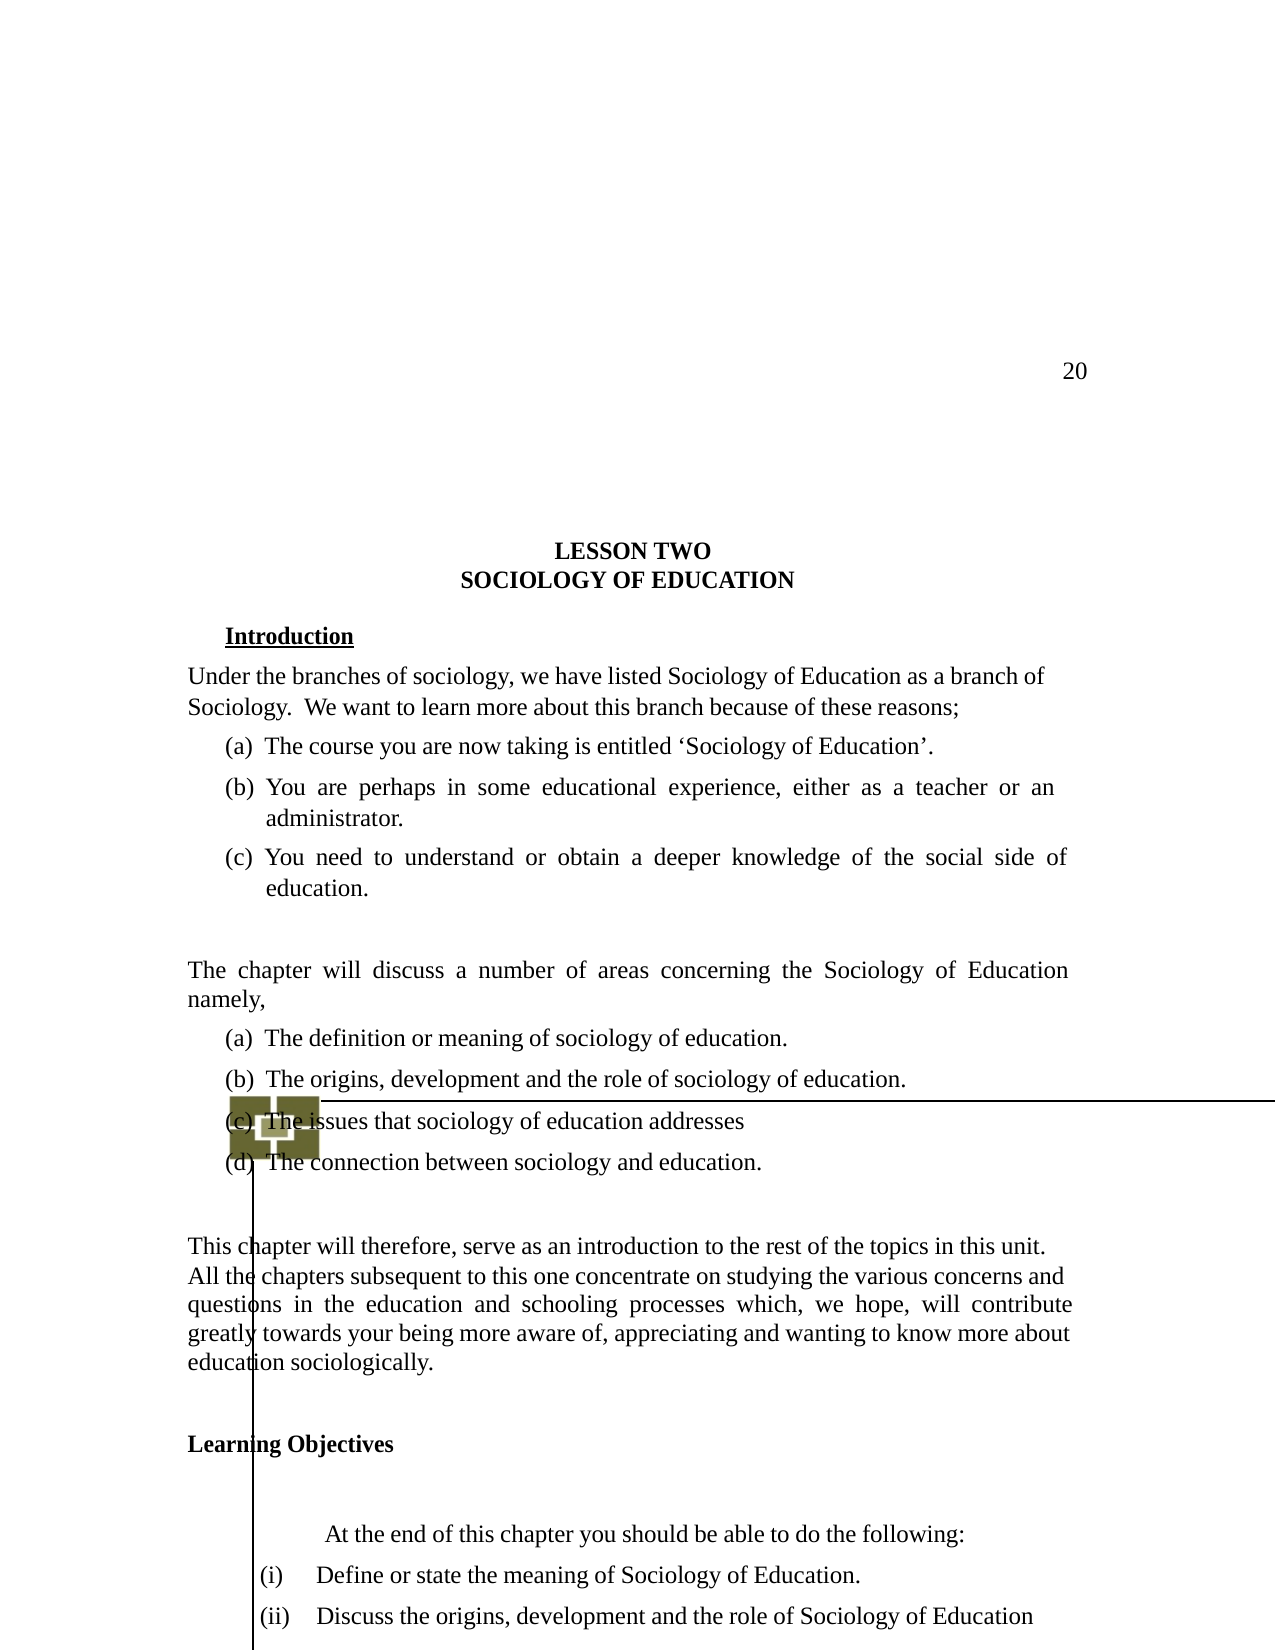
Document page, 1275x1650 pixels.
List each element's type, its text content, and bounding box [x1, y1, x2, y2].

text The chapter will discuss a number of areas concerning the Sociology of Education [187, 952, 1275, 985]
text Introduction [187, 619, 1275, 651]
text 20 [187, 350, 1275, 386]
text Learning Objectives [187, 1426, 1275, 1459]
text At the end of this chapter you should be able to do the following: [187, 1509, 1275, 1550]
text LESSON TWO [187, 536, 1275, 565]
text SOCIOLOGY OF EDUCATION [187, 565, 1275, 594]
text (i) Define or state the meaning of Sociology of Education. [187, 1550, 1275, 1591]
text education. [187, 874, 1275, 902]
text Sociology. We want to learn more about this branch because of these reasons; [187, 692, 1275, 721]
text (c) You need to understand or obtain a deeper knowledge of the social side of [187, 832, 1275, 874]
text education sociologically. [187, 1347, 1275, 1376]
text Under the branches of sociology, we have listed Sociology of Education as a branch of [187, 651, 1275, 692]
text All the chapters subsequent to this one concentrate on studying the various concerns and [187, 1261, 1275, 1290]
text (a) The course you are now taking is entitled ‘Sociology of Education’. [187, 721, 1275, 762]
text (a) The definition or meaning of sociology of education. [187, 1014, 1275, 1055]
text (c) The issues that sociology of education addresses [187, 1096, 1275, 1137]
text questions in the education and schooling processes which, we hope, will contribute [187, 1290, 1275, 1319]
text (d) The connection between sociology and education. [187, 1137, 1275, 1179]
text This chapter will therefore, serve as an introduction to the rest of the topics in this unit. [187, 1229, 1275, 1261]
text (ii) Discuss the origins, development and the role of Sociology of Education [187, 1591, 1275, 1633]
text (b) You are perhaps in some educational experience, either as a teacher or an [187, 762, 1275, 804]
text greatly towards your being more aware of, appreciating and wanting to know more about [187, 1319, 1275, 1347]
text administrator. [187, 804, 1275, 832]
text (b) The origins, development and the role of sociology of education. [187, 1055, 1275, 1096]
text namely, [187, 985, 1275, 1014]
